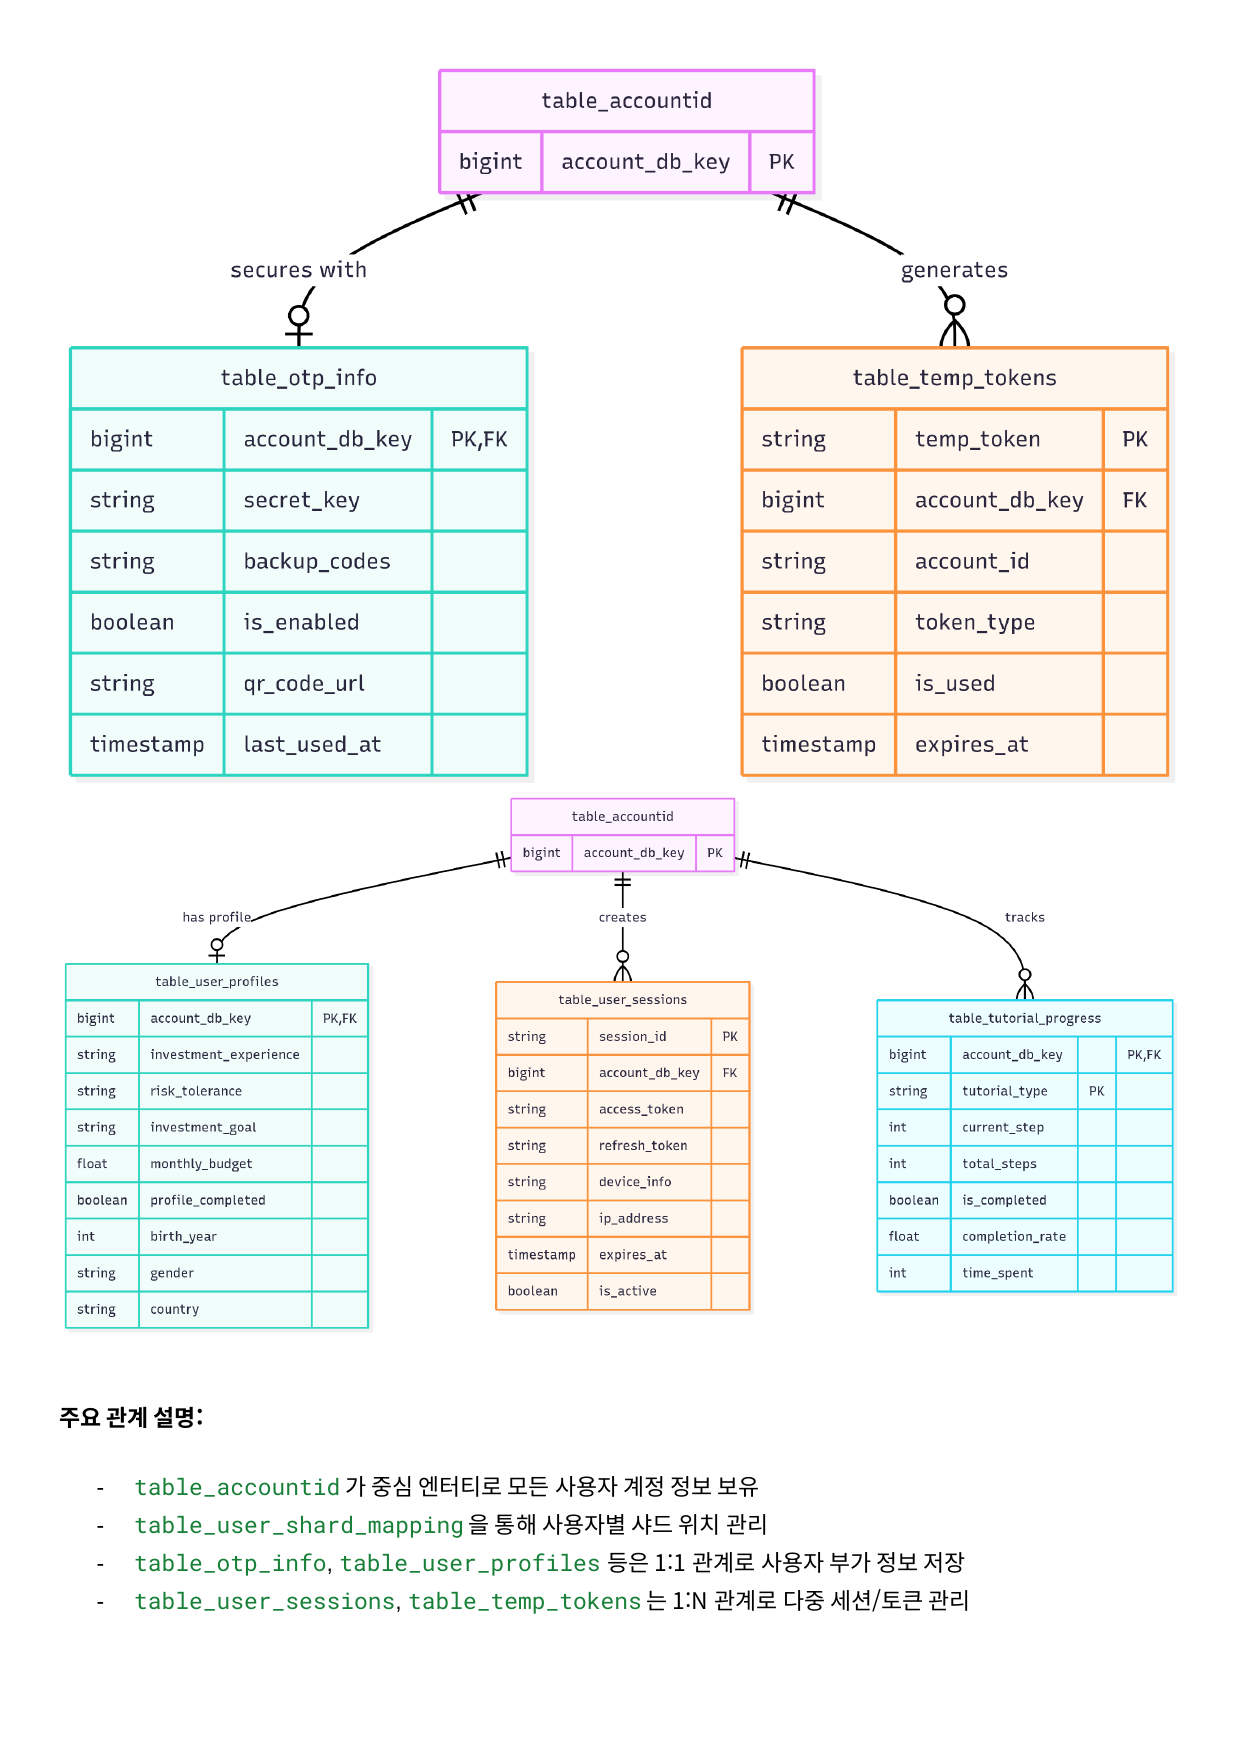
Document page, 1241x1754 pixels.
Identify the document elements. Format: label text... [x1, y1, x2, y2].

list table_accountid가 중심 엔터티로 모든 사용자 계정 정보 보유 [96, 1468, 1181, 1502]
picture [58, 792, 1182, 1336]
list table_user_shard_mapping을 통해 사용자별 샤드 위치 관리 [96, 1506, 1181, 1540]
list table_otp_info, table_user_profiles 등은 1:1 관계로 사용자 부가 정보 저장 [96, 1544, 1181, 1578]
list table_user_sessions, table_temp_tokens는 1:N 관계로 다중 세션/토큰 관리 [96, 1583, 1181, 1616]
picture [58, 58, 1182, 789]
text 주요 관계 설명: [59, 1400, 1181, 1433]
